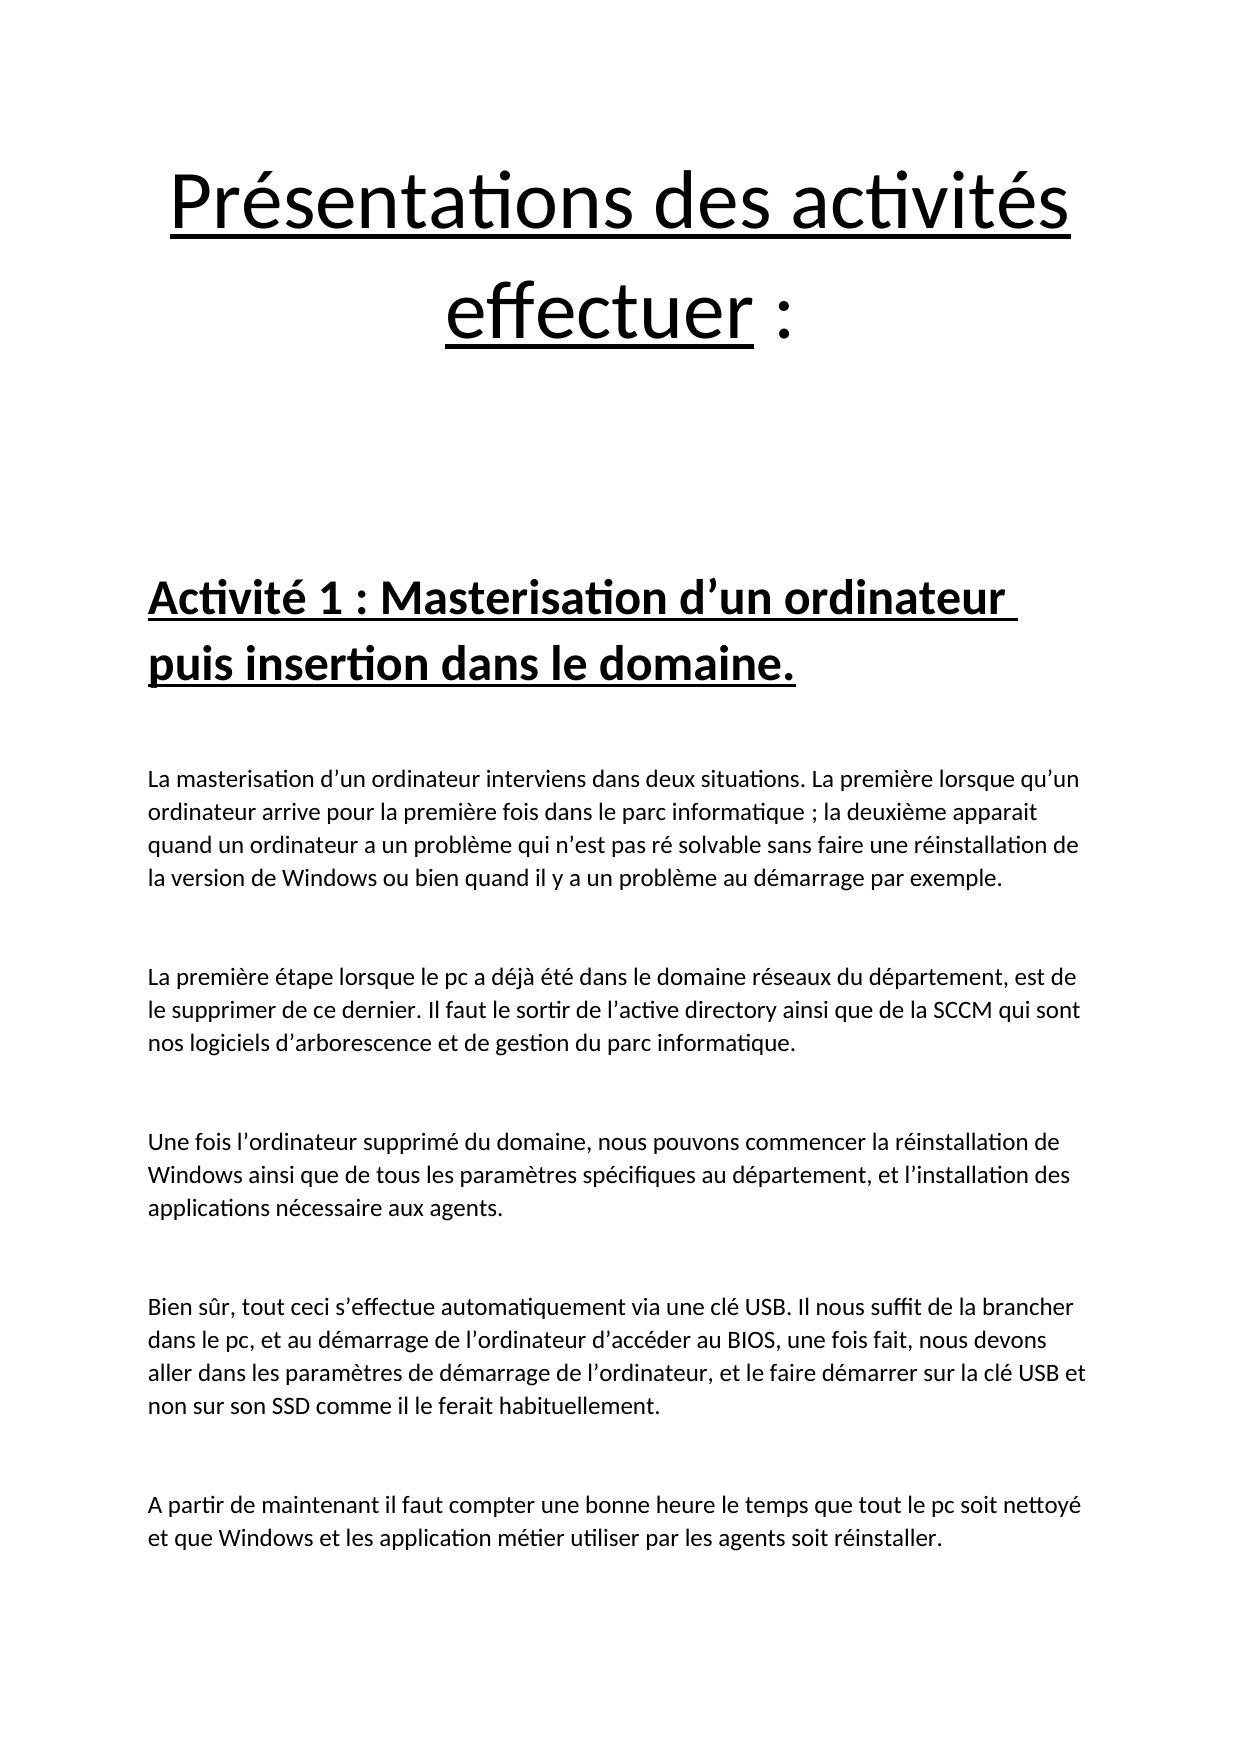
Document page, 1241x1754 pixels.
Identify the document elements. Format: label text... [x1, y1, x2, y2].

text A partir de maintenant il faut compter une bonne heure le temps que tout le pc soit nettoyé et que Windows et les application métier utiliser par les agents soit réinstaller. [148, 1489, 1093, 1553]
text Bien sûr, tout ceci s’effectue automatiquement via une clé USB. Il nous suffit de la brancher dans le pc, et au démarrage de l’ordinateur d’accéder au BIOS, une fois fait, nous devons aller dans les paramètres de démarrage de l’ordinateur, et le faire démarrer sur la clé USB et non sur son SSD comme il le ferait habituellement. [148, 1292, 1093, 1421]
text Activité 1 : Masterisation d’un ordinateur puis insertion dans le domaine. [148, 566, 1093, 693]
text Une fois l’ordinateur supprimé du domaine, nous pouvons commencer la réinstallation de Windows ainsi que de tous les paramètres spécifiques au département, et l’installation des applications nécessaire aux agents. [148, 1127, 1093, 1223]
text La masterisation d’un ordinateur interviens dans deux situations. La première lorsque qu’un ordinateur arrive pour la première fois dans le parc informatique ; la deuxième apparait quand un ordinateur a un problème qui n’est pas ré solvable sans faire une réinstallation de la version de Windows ou bien quand il y a un problème au démarrage par exemple. [148, 764, 1093, 893]
text Présentations des activités effectuer : [148, 148, 1093, 359]
text La première étape lorsque le pc a déjà été dans le domaine réseaux du département, est de le supprimer de ce dernier. Il faut le sortir de l’active directory ainsi que de la SCCM qui sont nos logiciels d’arborescence et de gestion du parc informatique. [148, 962, 1093, 1058]
